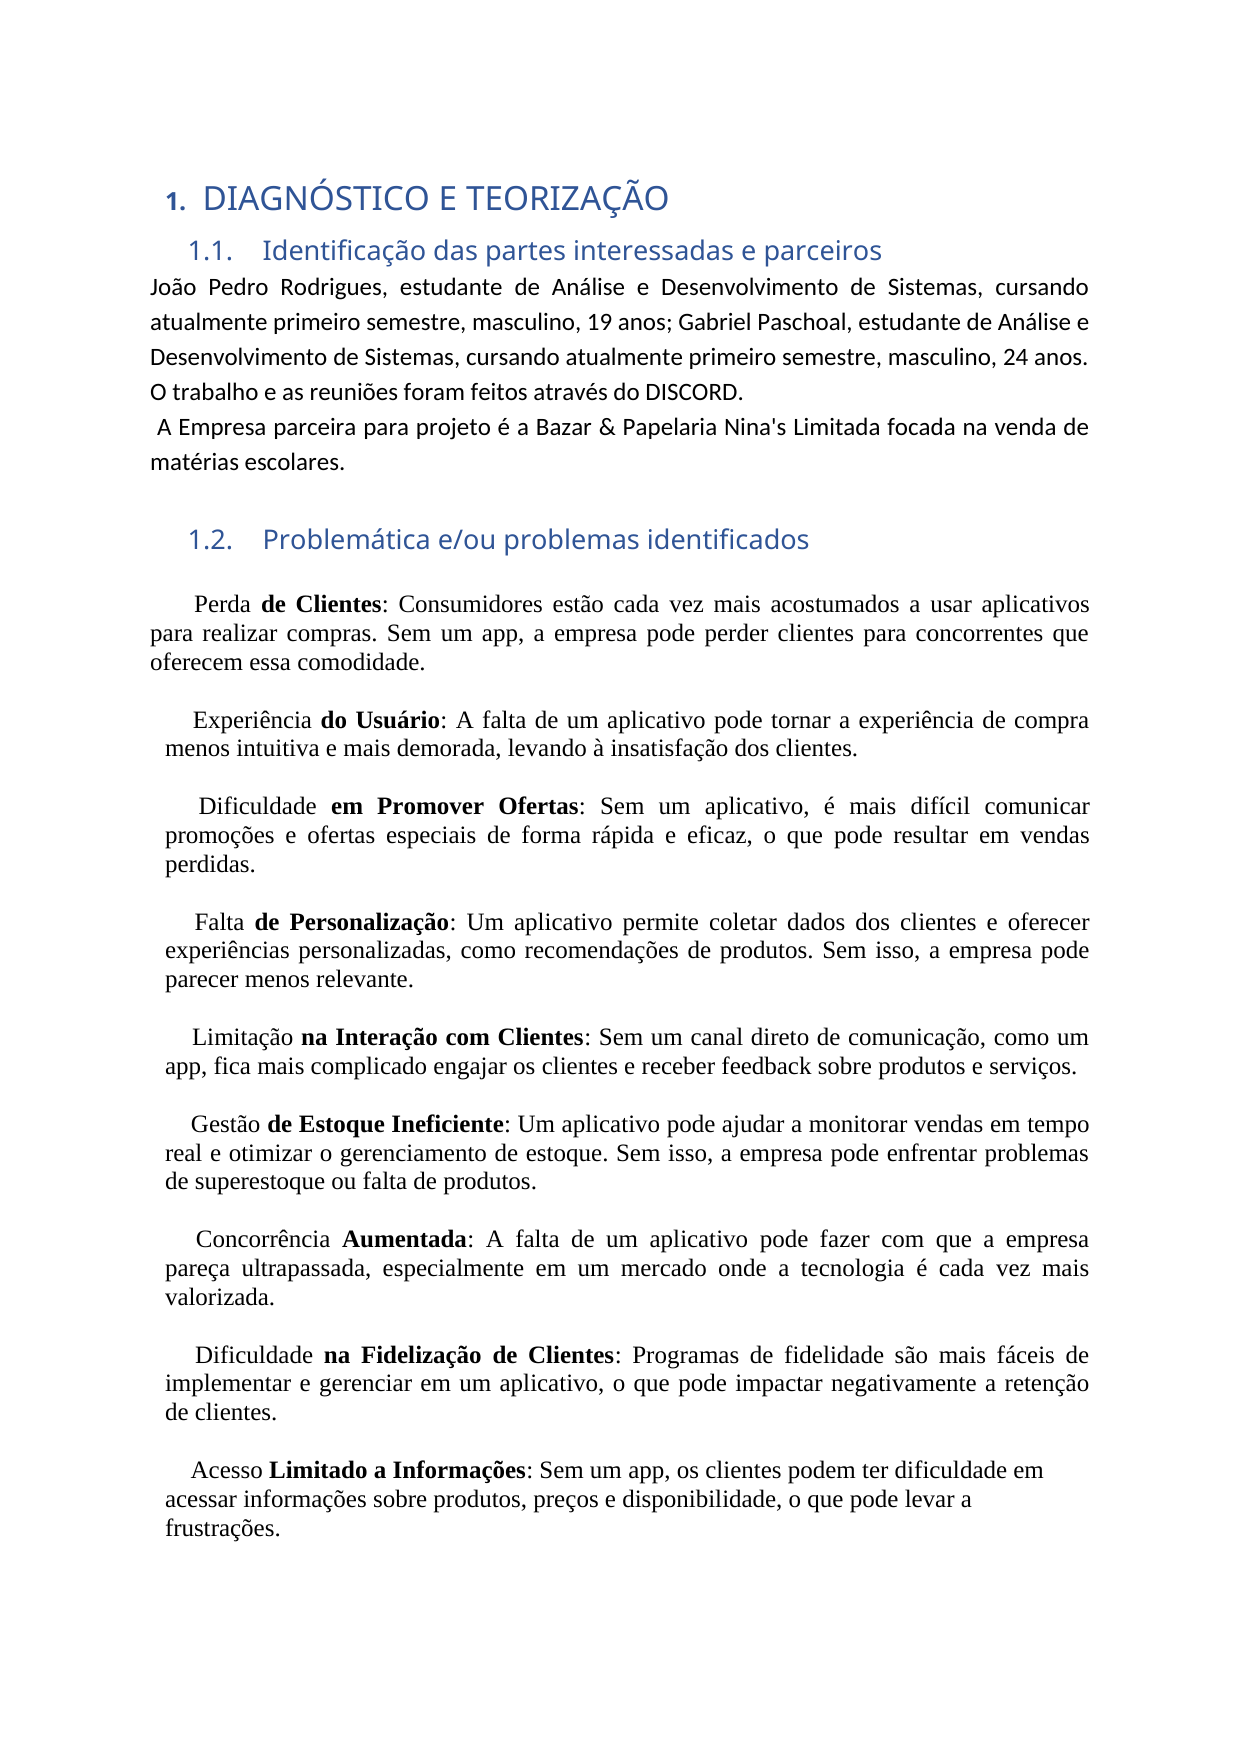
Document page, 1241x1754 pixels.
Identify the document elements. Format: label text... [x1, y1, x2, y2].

text João Pedro Rodrigues, estudante de Análise e Desenvolvimento de Sistemas, cursando atualmente primeiro semestre, masculino, 19 anos; Gabriel Paschoal, estudante de Análise e Desenvolvimento de Sistemas, cursando atualmente primeiro semestre, masculino, 24 anos. O trabalho e as reuniões foram feitos através do DISCORD. [150, 271, 1090, 407]
subtitle Problemática e/ou problemas identificados [187, 520, 1090, 557]
text  Falta de Personalização: Um aplicativo permite coletar dados dos clientes e oferecer experiências personalizadas, como recomendações de produtos. Sem isso, a empresa pode parecer menos relevante. [165, 907, 1090, 993]
text  Perda de Clientes: Consumidores estão cada vez mais acostumados a usar aplicativos para realizar compras. Sem um app, a empresa pode perder clientes para concorrentes que oferecem essa comodidade. [150, 589, 1090, 676]
text  Gestão de Estoque Ineficiente: Um aplicativo pode ajudar a monitorar vendas em tempo real e otimizar o gerenciamento de estoque. Sem isso, a empresa pode enfrentar problemas de superestoque ou falta de produtos. [165, 1109, 1090, 1195]
subtitle DIAGNÓSTICO E TEORIZAÇÃO [165, 175, 1090, 220]
text  Concorrência Aumentada: A falta de um aplicativo pode fazer com que a empresa pareça ultrapassada, especialmente em um mercado onde a tecnologia é cada vez mais valorizada. [165, 1224, 1090, 1311]
text  Limitação na Interação com Clientes: Sem um canal direto de comunicação, como um app, fica mais complicado engajar os clientes e receber feedback sobre produtos e serviços. [165, 1022, 1090, 1080]
text  Dificuldade na Fidelização de Clientes: Programas de fidelidade são mais fáceis de implementar e gerenciar em um aplicativo, o que pode impactar negativamente a retenção de clientes. [165, 1340, 1090, 1426]
text  Experiência do Usuário: A falta de um aplicativo pode tornar a experiência de compra menos intuitiva e mais demorada, levando à insatisfação dos clientes. [165, 705, 1090, 762]
subtitle Identificação das partes interessadas e parceiros [187, 231, 1090, 268]
text  Dificuldade em Promover Ofertas: Sem um aplicativo, é mais difícil comunicar promoções e ofertas especiais de forma rápida e eficaz, o que pode resultar em vendas perdidas. [165, 791, 1090, 878]
text  Acesso Limitado a Informações: Sem um app, os clientes podem ter dificuldade em acessar informações sobre produtos, preços e disponibilidade, o que pode levar a frustrações. [165, 1455, 1090, 1541]
text A Empresa parceira para projeto é a Bazar & Papelaria Nina's Limitada focada na venda de matérias escolares. [150, 411, 1090, 477]
